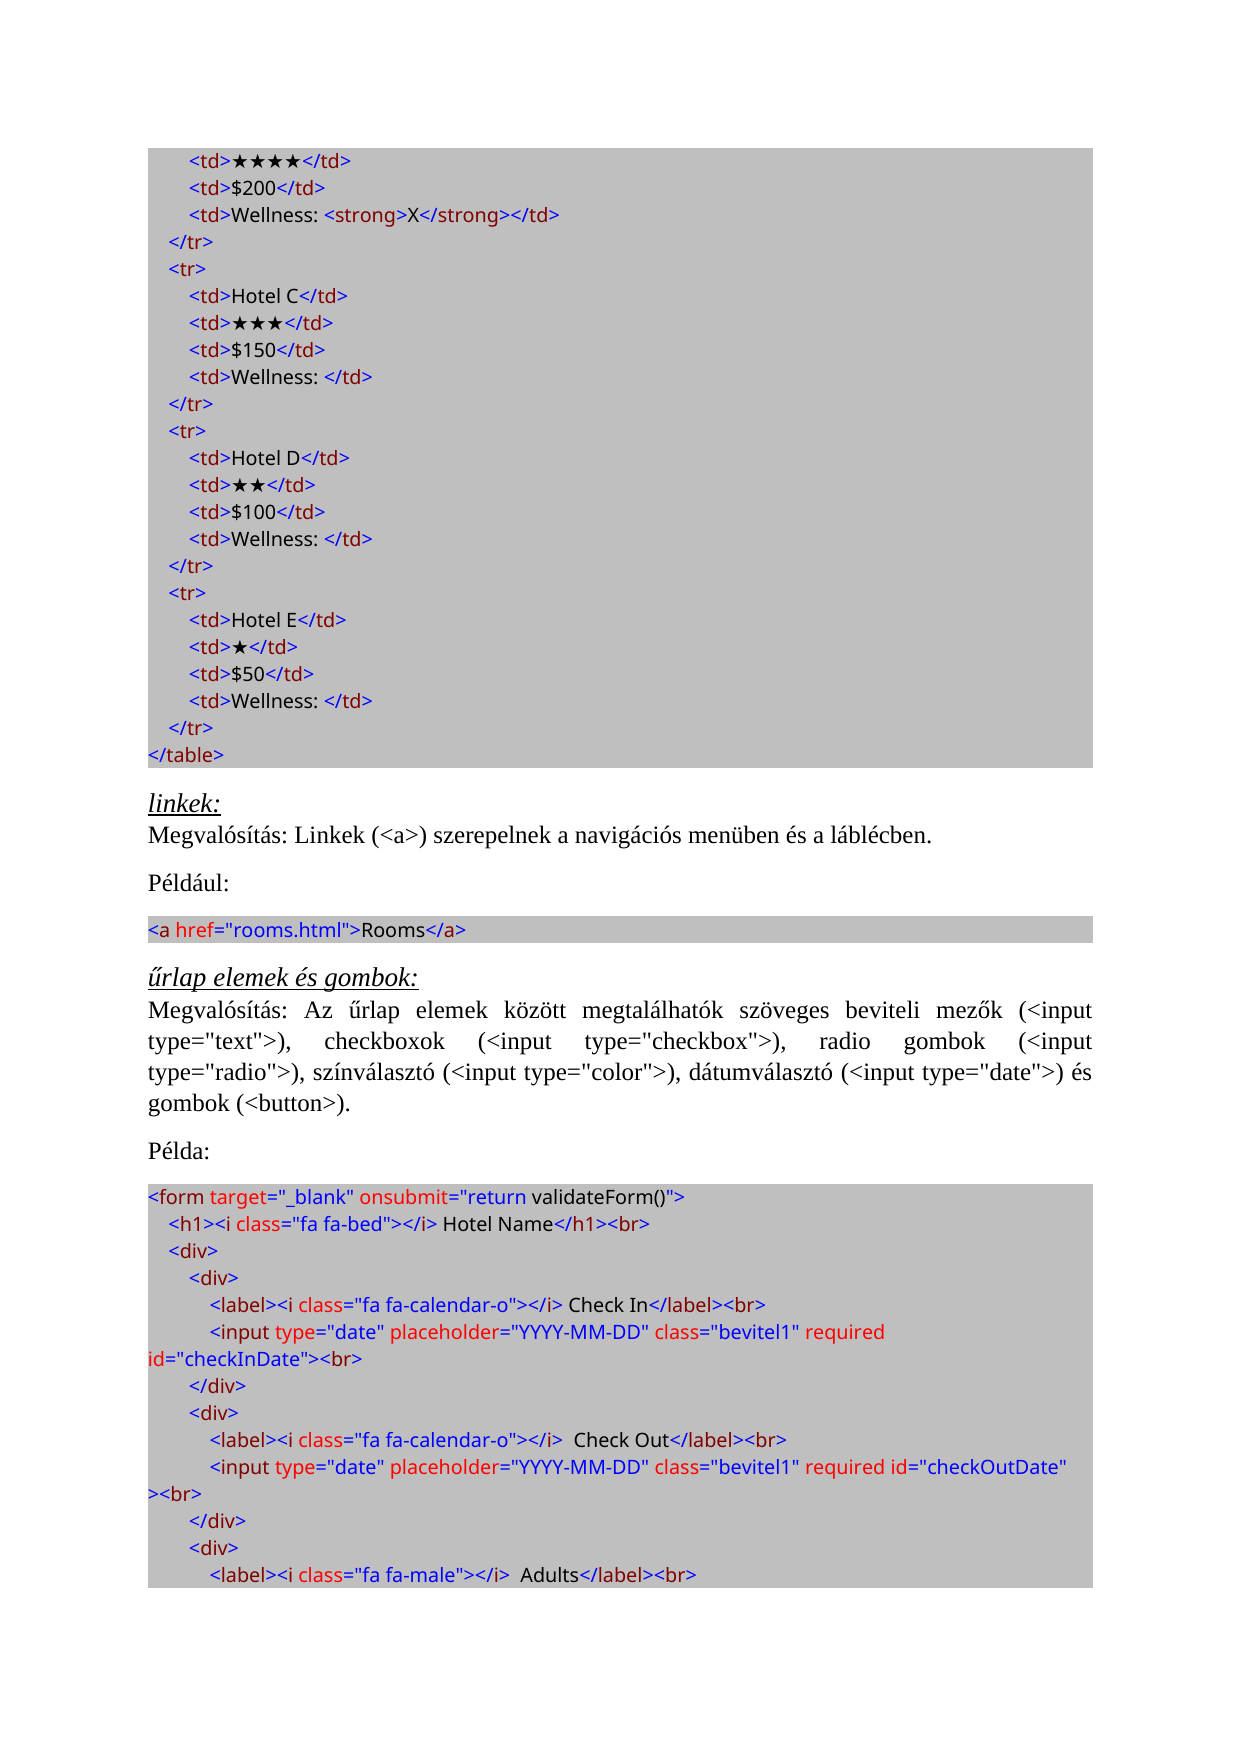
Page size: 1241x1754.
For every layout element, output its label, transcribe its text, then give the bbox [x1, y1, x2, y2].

text <div> [148, 1238, 1093, 1264]
text <td>Hotel E</td> [148, 606, 1093, 633]
text <td>Wellness: </td> [148, 363, 1093, 390]
text <div> [148, 1264, 1093, 1292]
text <td>Hotel D</td> [148, 444, 1093, 471]
text <td>★★★★</td> [148, 148, 1093, 174]
text <tr> [148, 256, 1093, 282]
text <td>Wellness: <strong>X</strong></td> [148, 202, 1093, 228]
text </div> [148, 1372, 1093, 1399]
text </div> [148, 1507, 1093, 1534]
text </table> [148, 741, 1093, 768]
text <td>★</td> [148, 633, 1093, 660]
text <div> [148, 1534, 1093, 1561]
text Például: [148, 868, 1093, 897]
text <td>Wellness: </td> [148, 687, 1093, 714]
subtitle űrlap elemek és gombok: [148, 962, 1093, 993]
text <h1><i class="fa fa-bed"></i> Hotel Name</h1><br> [148, 1211, 1093, 1238]
text <td>Wellness: </td> [148, 525, 1093, 552]
text <td>★★</td> [148, 471, 1093, 498]
text <td>$200</td> [148, 174, 1093, 202]
text <td>★★★</td> [148, 309, 1093, 336]
text </tr> [148, 552, 1093, 579]
text <div> [148, 1399, 1093, 1426]
text <a href="rooms.html">Rooms</a> [148, 916, 1093, 943]
text </tr> [148, 714, 1093, 741]
text <label><i class="fa fa-male"></i> Adults</label><br> [148, 1561, 1093, 1588]
text Példa: [148, 1136, 1093, 1165]
text <tr> [148, 417, 1093, 444]
text </tr> [148, 228, 1093, 256]
text <input type="date" placeholder="YYYY-MM-DD" class="bevitel1" required id="checkInDate"><br> [148, 1318, 1093, 1372]
text <input type="date" placeholder="YYYY-MM-DD" class="bevitel1" required id="checkOutDate" ><br> [148, 1453, 1093, 1507]
text Megvalósítás: Az űrlap elemek között megtalálhatók szöveges beviteli mezők (<input type="text">), checkboxok (<input type="checkbox">), radio gombok (<input type="radio">), színválasztó (<input type="color">), dátumválasztó (<input type="date">) és gombok (<button>). [148, 995, 1093, 1117]
text <td>$150</td> [148, 336, 1093, 363]
text <td>Hotel C</td> [148, 282, 1093, 309]
text <form target="_blank" onsubmit="return validateForm()"> [148, 1184, 1093, 1211]
text <label><i class="fa fa-calendar-o"></i> Check Out</label><br> [148, 1426, 1093, 1453]
text Megvalósítás: Linkek (<a>) szerepelnek a navigációs menüben és a láblécben. [148, 820, 1093, 849]
text </tr> [148, 390, 1093, 417]
text <tr> [148, 579, 1093, 606]
text <td>$50</td> [148, 660, 1093, 687]
subtitle linkek: [148, 787, 1093, 818]
text <label><i class="fa fa-calendar-o"></i> Check In</label><br> [148, 1292, 1093, 1318]
text <td>$100</td> [148, 498, 1093, 525]
